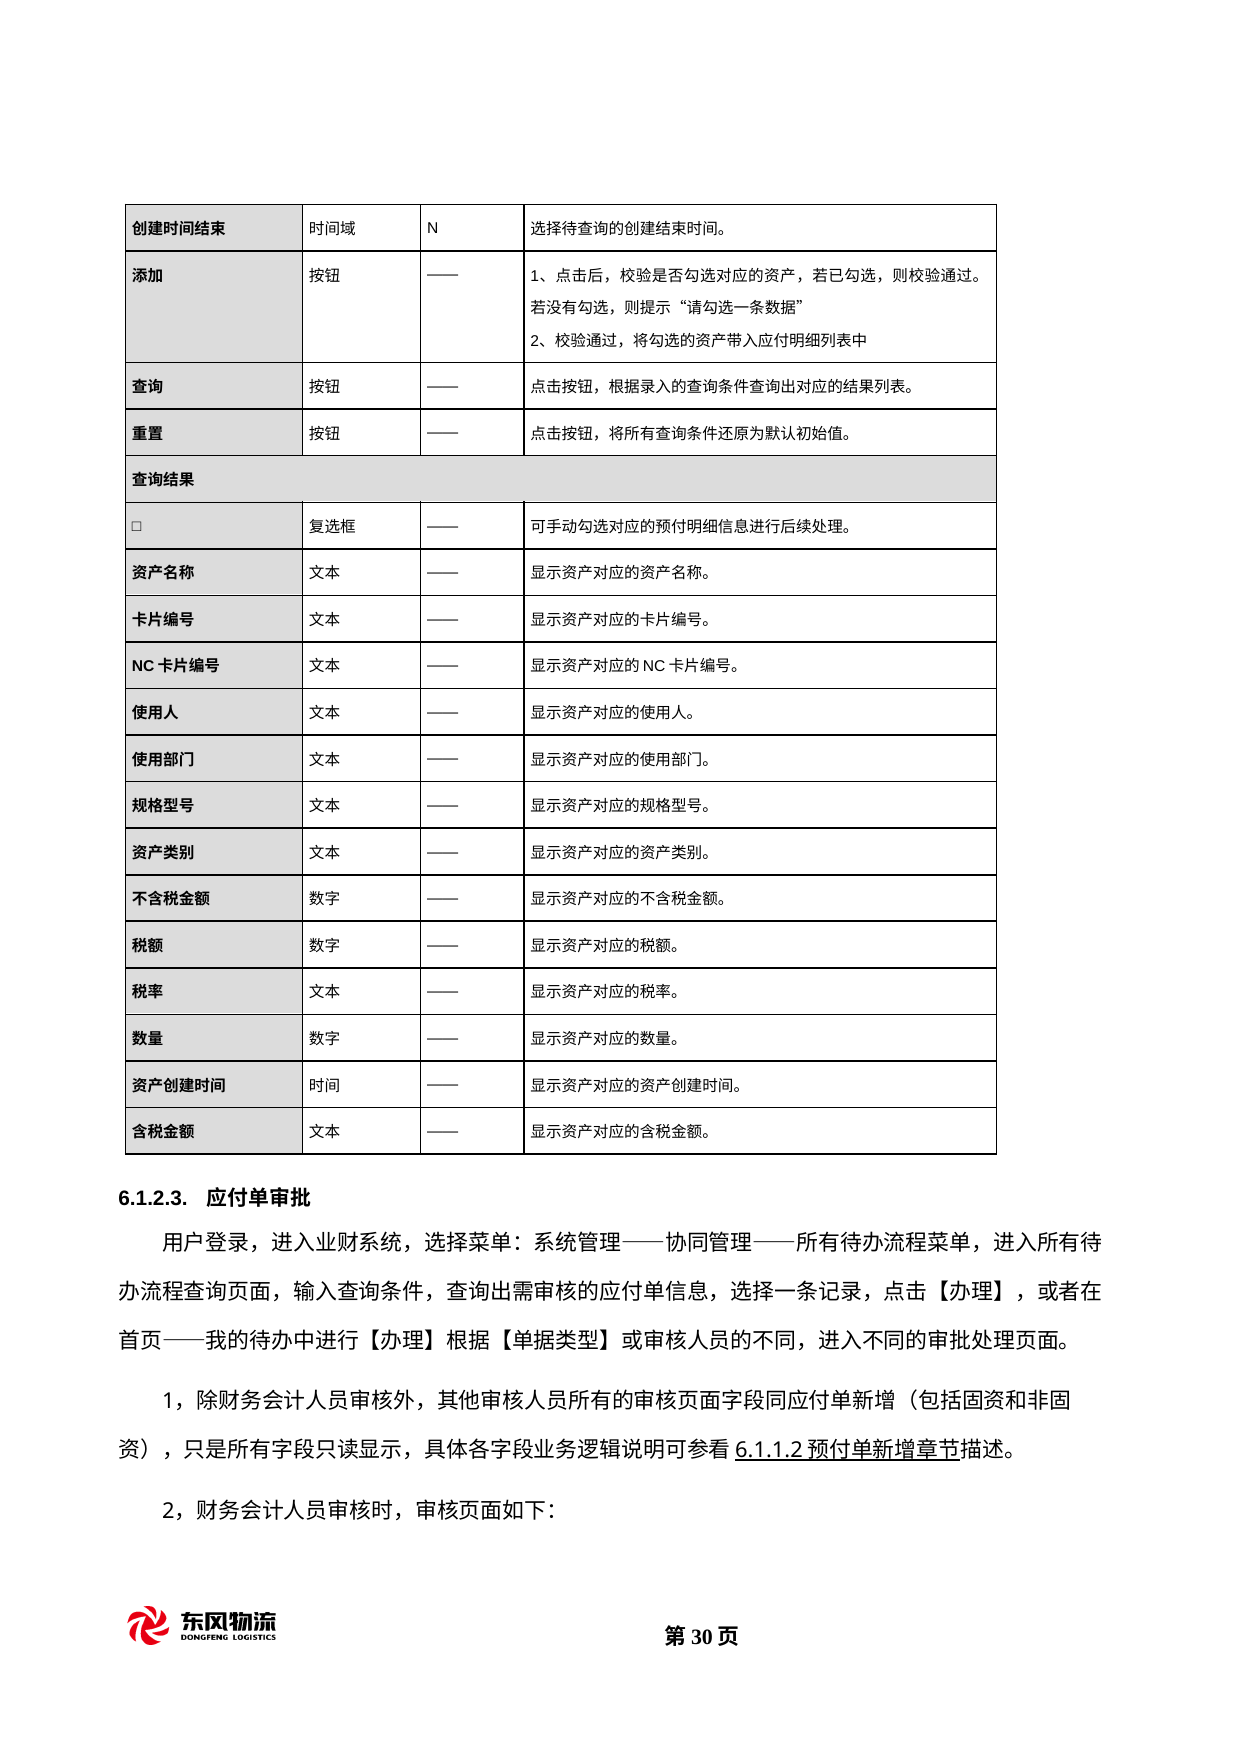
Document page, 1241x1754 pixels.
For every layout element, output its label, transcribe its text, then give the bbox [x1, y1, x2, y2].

table_cell 显示资产对应的含税金额。 [525, 1108, 996, 1153]
table_cell —— [421, 503, 523, 548]
table_cell —— [421, 922, 523, 967]
table_cell 显示资产对应的使用部门。 [525, 736, 996, 781]
table_cell 点击按钮，根据录入的查询条件查询出对应的结果列表。 [525, 363, 996, 408]
table_cell 文本 [303, 829, 420, 874]
table_cell 可手动勾选对应的预付明细信息进行后续处理。 [525, 503, 996, 548]
table_cell —— [421, 1108, 523, 1153]
table_cell 显示资产对应的资产创建时间。 [525, 1062, 996, 1107]
table_cell 点击按钮，将所有查询条件还原为默认初始值。 [525, 410, 996, 455]
table_cell 税额 [126, 922, 302, 967]
table_cell 时间域 [303, 205, 420, 250]
table_cell 显示资产对应的资产类别。 [525, 829, 996, 874]
table_cell 数字 [303, 1015, 420, 1060]
table_cell —— [421, 550, 523, 594]
table_cell 文本 [303, 1108, 420, 1153]
table_cell 显示资产对应的NC卡片编号。 [525, 643, 996, 688]
table_cell 文本 [303, 736, 420, 781]
table_cell —— [421, 596, 523, 641]
table_cell 显示资产对应的使用人。 [525, 689, 996, 734]
table_cell 数字 [303, 922, 420, 967]
table_cell 时间 [303, 1062, 420, 1107]
table_cell 文本 [303, 596, 420, 641]
table_cell N [421, 205, 523, 250]
table_cell 文本 [303, 689, 420, 734]
table_cell 按钮 [303, 363, 420, 408]
table_cell —— [421, 969, 523, 1013]
table_cell 显示资产对应的税额。 [525, 922, 996, 967]
table_cell —— [421, 782, 523, 827]
subtitle 应付单审批 [118, 1180, 1122, 1212]
table_cell 查询结果 [126, 456, 996, 501]
table_cell 文本 [303, 782, 420, 827]
table_cell 资产类别 [126, 829, 302, 874]
table_cell 资产创建时间 [126, 1062, 302, 1107]
table_cell —— [421, 1062, 523, 1107]
table_cell 卡片编号 [126, 596, 302, 641]
table_cell —— [421, 252, 523, 362]
table_cell 资产名称 [126, 550, 302, 594]
table_cell 数量 [126, 1015, 302, 1060]
table_cell 规格型号 [126, 782, 302, 827]
table_cell 使用部门 [126, 736, 302, 781]
table_cell NC卡片编号 [126, 643, 302, 688]
list 2，财务会计人员审核时，审核页面如下： [118, 1493, 1122, 1525]
table_cell 显示资产对应的不含税金额。 [525, 876, 996, 920]
table_cell □ [126, 503, 302, 548]
table_cell 按钮 [303, 252, 420, 362]
table_cell —— [421, 829, 523, 874]
table_cell 复选框 [303, 503, 420, 548]
table_cell 添加 [126, 252, 302, 362]
table_cell 按钮 [303, 410, 420, 455]
table_cell 文本 [303, 550, 420, 594]
table_cell 文本 [303, 643, 420, 688]
table_cell 税率 [126, 969, 302, 1013]
table_cell —— [421, 876, 523, 920]
table_cell 1、点击后，校验是否勾选对应的资产，若已勾选，则校验通过。若没有勾选，则提示“请勾选一条数据” 2、校验通过，将勾选的资产带入应付明细列表中 [525, 252, 996, 362]
table_cell 显示资产对应的资产名称。 [525, 550, 996, 594]
table_cell —— [421, 736, 523, 781]
table_cell 重置 [126, 410, 302, 455]
table_cell —— [421, 1015, 523, 1060]
list 1，除财务会计人员审核外，其他审核人员所有的审核页面字段同应付单新增（包括固资和非固资），只是所有字段只读显示，具体各字段业务逻辑说明可参看6.1.1.2预付单新增章节描述。 [118, 1383, 1122, 1464]
text 用户登录，进入业财系统，选择菜单：系统管理——协同管理——所有待办流程菜单，进入所有待办流程查询页面，输入查询条件，查询出需审核的应付单信息，选择一条记录，点击【办理】，或者在首页——我的待办中进行【办理】根据【单据类型】或审核人员的不同，进入不同的审批处理页面。 [118, 1225, 1122, 1355]
table_cell 不含税金额 [126, 876, 302, 920]
table_cell —— [421, 363, 523, 408]
table_cell 显示资产对应的规格型号。 [525, 782, 996, 827]
picture [127, 1606, 276, 1645]
table_cell 含税金额 [126, 1108, 302, 1153]
table_cell 使用人 [126, 689, 302, 734]
table_cell —— [421, 410, 523, 455]
table_cell —— [421, 643, 523, 688]
table_cell 显示资产对应的数量。 [525, 1015, 996, 1060]
table_cell 文本 [303, 969, 420, 1013]
table_cell 显示资产对应的卡片编号。 [525, 596, 996, 641]
table_cell —— [421, 689, 523, 734]
table_cell 创建时间结束 [126, 205, 302, 250]
table_cell 显示资产对应的税率。 [525, 969, 996, 1013]
table_cell 数字 [303, 876, 420, 920]
table_cell 选择待查询的创建结束时间。 [525, 205, 996, 250]
table_cell 查询 [126, 363, 302, 408]
